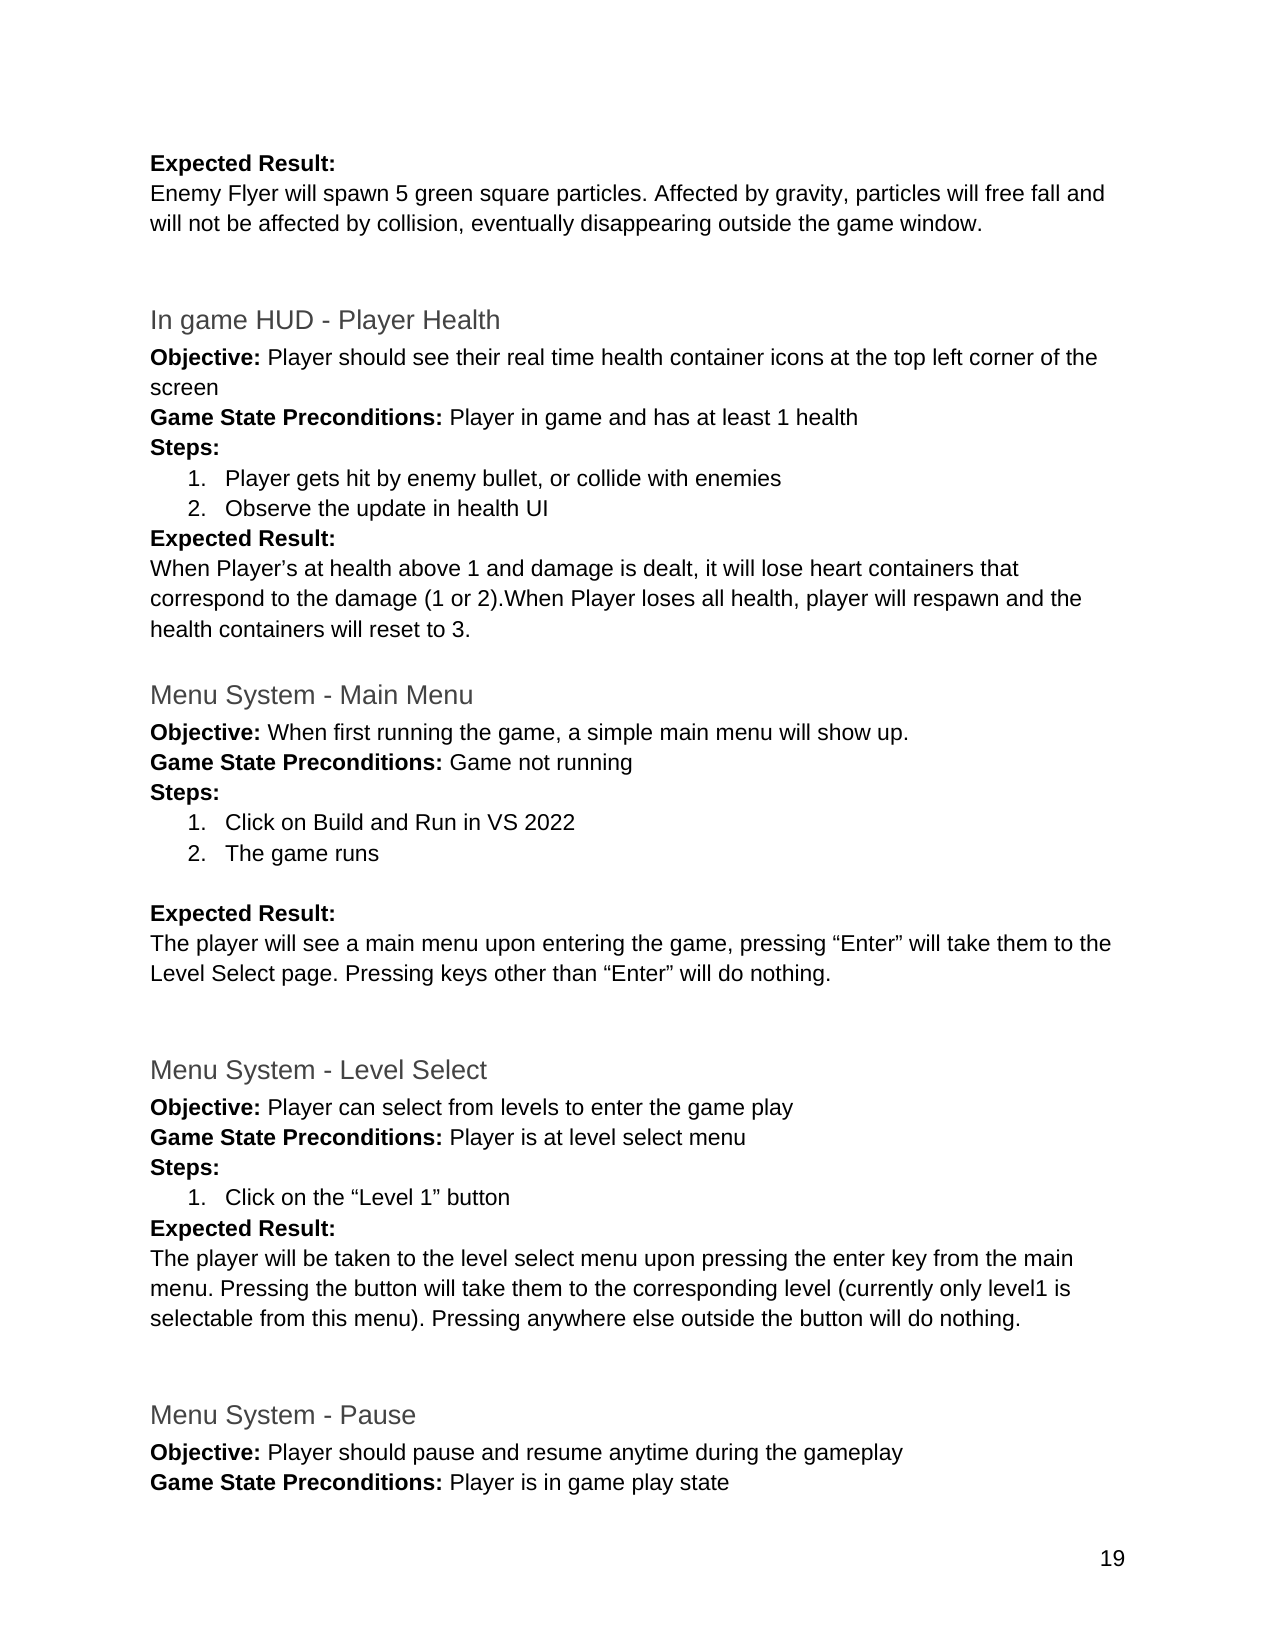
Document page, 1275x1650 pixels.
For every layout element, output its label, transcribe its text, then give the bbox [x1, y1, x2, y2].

list Player gets hit by enemy bullet, or collide with enemies [187, 464, 1125, 491]
text The player will see a main menu upon entering the game, pressing “Enter” will take them to the Level Select page. Pressing keys other than “Enter” will do nothing. [150, 930, 1125, 987]
text Steps: [150, 434, 1125, 461]
text Game State Preconditions: Player in game and has at least 1 health [150, 404, 1125, 431]
text The player will be taken to the level select menu upon pressing the enter key from the main menu. Pressing the button will take them to the corresponding level (currently only level1 is selectable from this menu). Pressing anywhere else outside the button will do nothing. [150, 1245, 1125, 1332]
text Objective: Player can select from levels to enter the game play [150, 1094, 1125, 1120]
list Click on the “Level 1” button [187, 1184, 1125, 1211]
subtitle Menu System - Pause [150, 1399, 1125, 1430]
text Expected Result: [150, 900, 1125, 926]
text Steps: [150, 1154, 1125, 1181]
text Expected Result: [150, 525, 1125, 551]
text Expected Result: [150, 150, 1125, 176]
list The game runs [187, 839, 1125, 866]
text Objective: Player should pause and resume anytime during the gameplay [150, 1438, 1125, 1465]
text Game State Preconditions: Game not running [150, 749, 1125, 775]
text Objective: When first running the game, a simple main menu will show up. [150, 719, 1125, 745]
text Steps: [150, 779, 1125, 806]
text When Player’s at health above 1 and damage is dealt, it will lose heart containers that correspond to the damage (1 or 2).When Player loses all health, player will respawn and the health containers will reset to 3. [150, 555, 1125, 642]
list Observe the update in health UI [187, 495, 1125, 521]
text Game State Preconditions: Player is in game play state [150, 1469, 1125, 1495]
subtitle Menu System - Main Menu [150, 679, 1125, 710]
subtitle Menu System - Level Select [150, 1054, 1125, 1085]
subtitle In game HUD - Player Health [150, 304, 1125, 335]
text Expected Result: [150, 1214, 1125, 1241]
text Objective: Player should see their real time health container icons at the top left corner of the screen [150, 344, 1125, 400]
list Click on Build and Run in VS 2022 [187, 809, 1125, 836]
text Game State Preconditions: Player is at level select menu [150, 1124, 1125, 1150]
text Enemy Flyer will spawn 5 green square particles. Affected by gravity, particles will free fall and will not be affected by collision, eventually disappearing outside the game window. [150, 180, 1125, 237]
